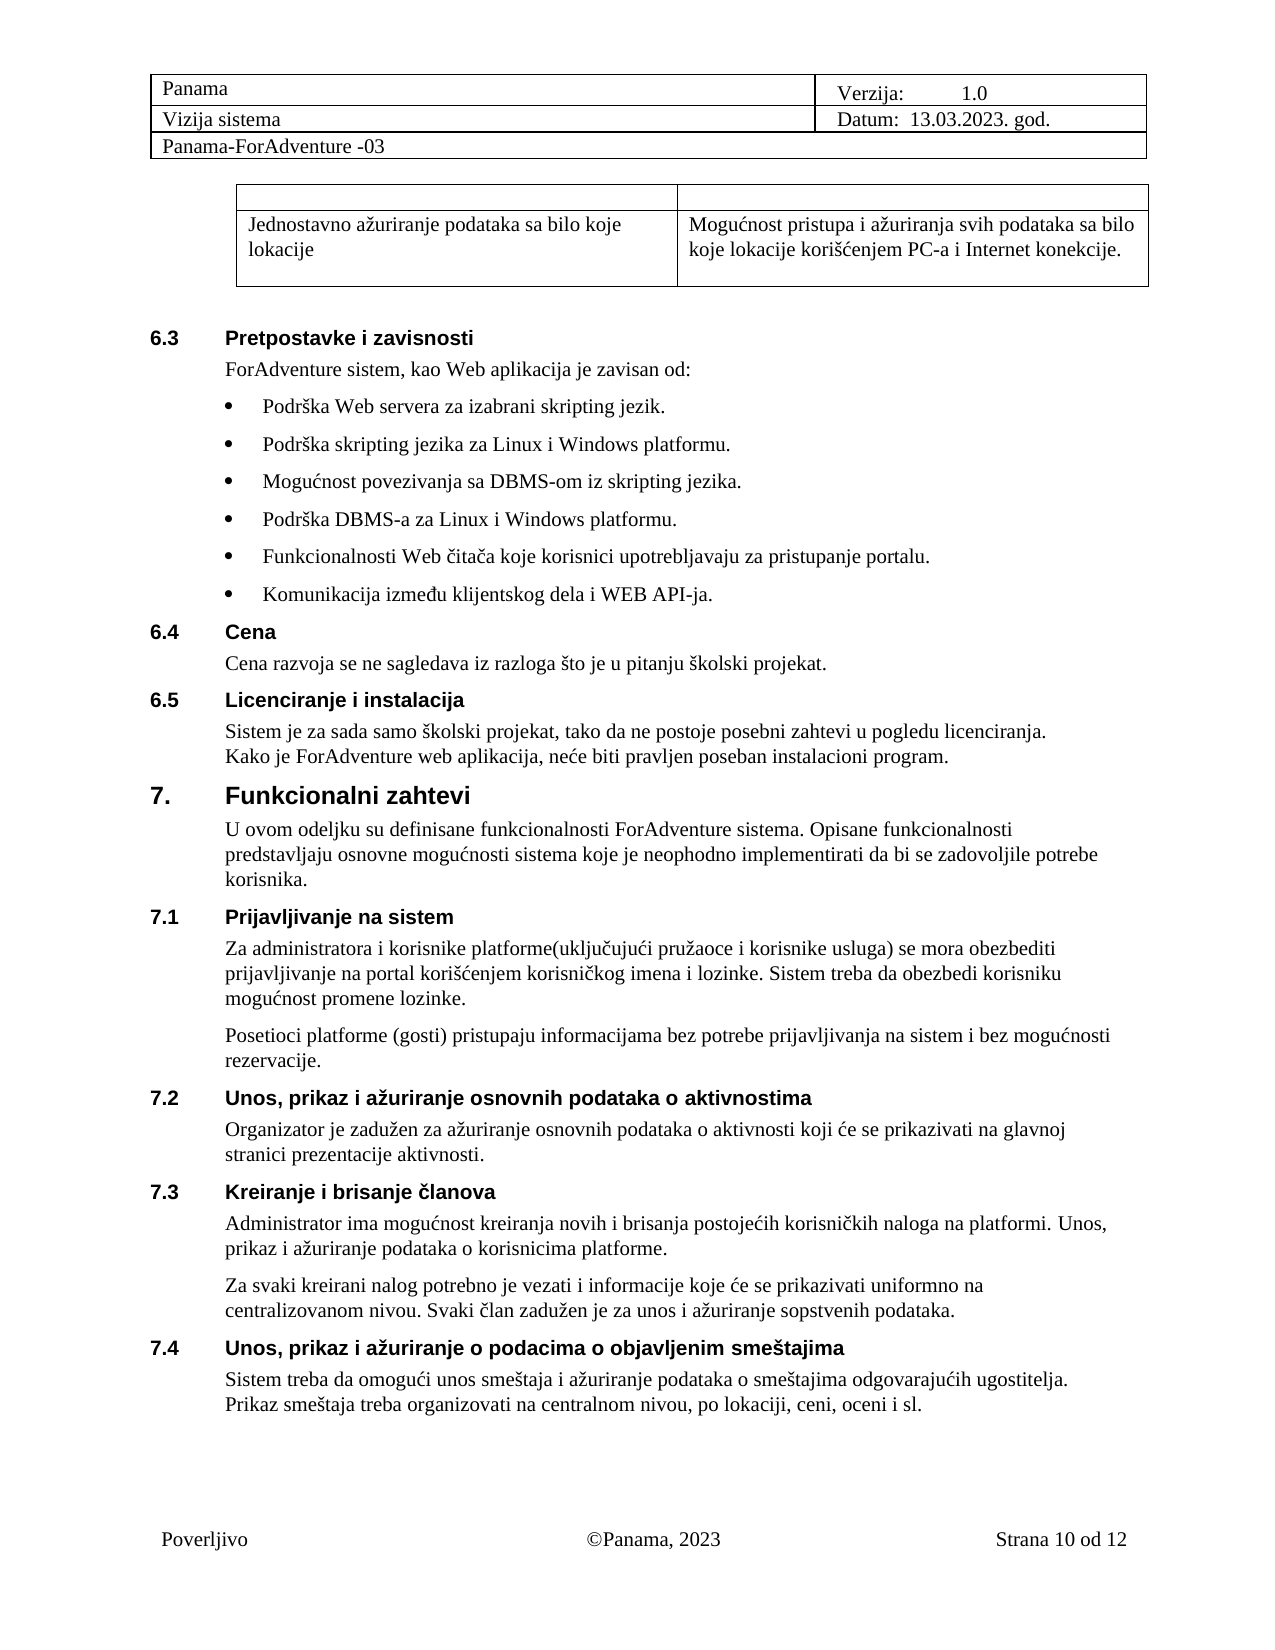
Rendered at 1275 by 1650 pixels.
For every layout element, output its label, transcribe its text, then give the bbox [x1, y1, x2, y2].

text Cena razvoja se ne sagledava iz razloga što je u pitanju školski projekat. [225, 650, 1125, 675]
table_cell Mogućnost pristupa i ažuriranja svih podataka sa bilo koje lokacije korišćenjem PC-a i Internet konekcije. [678, 211, 1148, 286]
list Podrška DBMS-a za Linux i Windows platformu. [225, 506, 1125, 531]
list Komunikacija između klijentskog dela i WEB API-ja. [225, 581, 1125, 606]
text Kako je ForAdventure web aplikacija, neće biti pravljen poseban instalacioni program. [225, 743, 1125, 768]
subtitle Kreiranje i brisanje članova [150, 1178, 1125, 1203]
text Za administratora i korisnike platforme(uključujući pružaoce i korisnike usluga) se mora obezbediti prijavljivanje na portal korišćenjem korisničkog imena i lozinke. Sistem treba da obezbedi korisniku mogućnost promene lozinke. [225, 935, 1125, 1010]
text Administrator ima mogućnost kreiranja novih i brisanja postojećih korisničkih naloga na platformi. Unos, prikaz i ažuriranje podataka o korisnicima platforme. [225, 1210, 1125, 1260]
list Podrška Web servera za izabrani skripting jezik. [225, 393, 1125, 418]
list Podrška skripting jezika za Linux i Windows platformu. [225, 431, 1125, 456]
subtitle Cena [150, 618, 1125, 643]
subtitle Funkcionalni zahtevi [150, 781, 1125, 810]
text Za svaki kreirani nalog potrebno je vezati i informacije koje će se prikazivati uniformno na centralizovanom nivou. Svaki član zadužen je za unos i ažuriranje sopstvenih podataka. [225, 1272, 1125, 1322]
table_cell [678, 185, 1148, 210]
list Mogućnost povezivanja sa DBMS-om iz skripting jezika. [225, 468, 1125, 493]
table_cell Jednostavno ažuriranje podataka sa bilo koje lokacije [237, 211, 677, 286]
text ForAdventure sistem, kao Web aplikacija je zavisan od: [225, 356, 1125, 381]
table_cell [237, 185, 677, 210]
subtitle Unos, prikaz i ažuriranje o podacima o objavljenim smeštajima [150, 1335, 1125, 1360]
text Organizator je zadužen za ažuriranje osnovnih podataka o aktivnosti koji će se prikazivati na glavnoj stranici prezentacije aktivnosti. [225, 1116, 1125, 1166]
list Funkcionalnosti Web čitača koje korisnici upotrebljavaju za pristupanje portalu. [225, 543, 1125, 568]
text Sistem je za sada samo školski projekat, tako da ne postoje posebni zahtevi u pogledu licenciranja. [225, 718, 1125, 743]
text Posetioci platforme (gosti) pristupaju informacijama bez potrebe prijavljivanja na sistem i bez mogućnosti rezervacije. [225, 1022, 1125, 1072]
subtitle Unos, prikaz i ažuriranje osnovnih podataka o aktivnostima [150, 1085, 1125, 1110]
text Sistem treba da omogući unos smeštaja i ažuriranje podataka o smeštajima odgovarajućih ugostitelja. Prikaz smeštaja treba organizovati na centralnom nivou, po lokaciji, ceni, oceni i sl. [225, 1366, 1125, 1416]
subtitle Pretpostavke i zavisnosti [150, 325, 1125, 350]
subtitle Licenciranje i instalacija [150, 687, 1125, 712]
subtitle Prijavljivanje na sistem [150, 903, 1125, 928]
text U ovom odeljku su definisane funkcionalnosti ForAdventure sistema. Opisane funkcionalnosti predstavljaju osnovne mogućnosti sistema koje je neophodno implementirati da bi se zadovoljile potrebe korisnika. [225, 816, 1125, 891]
